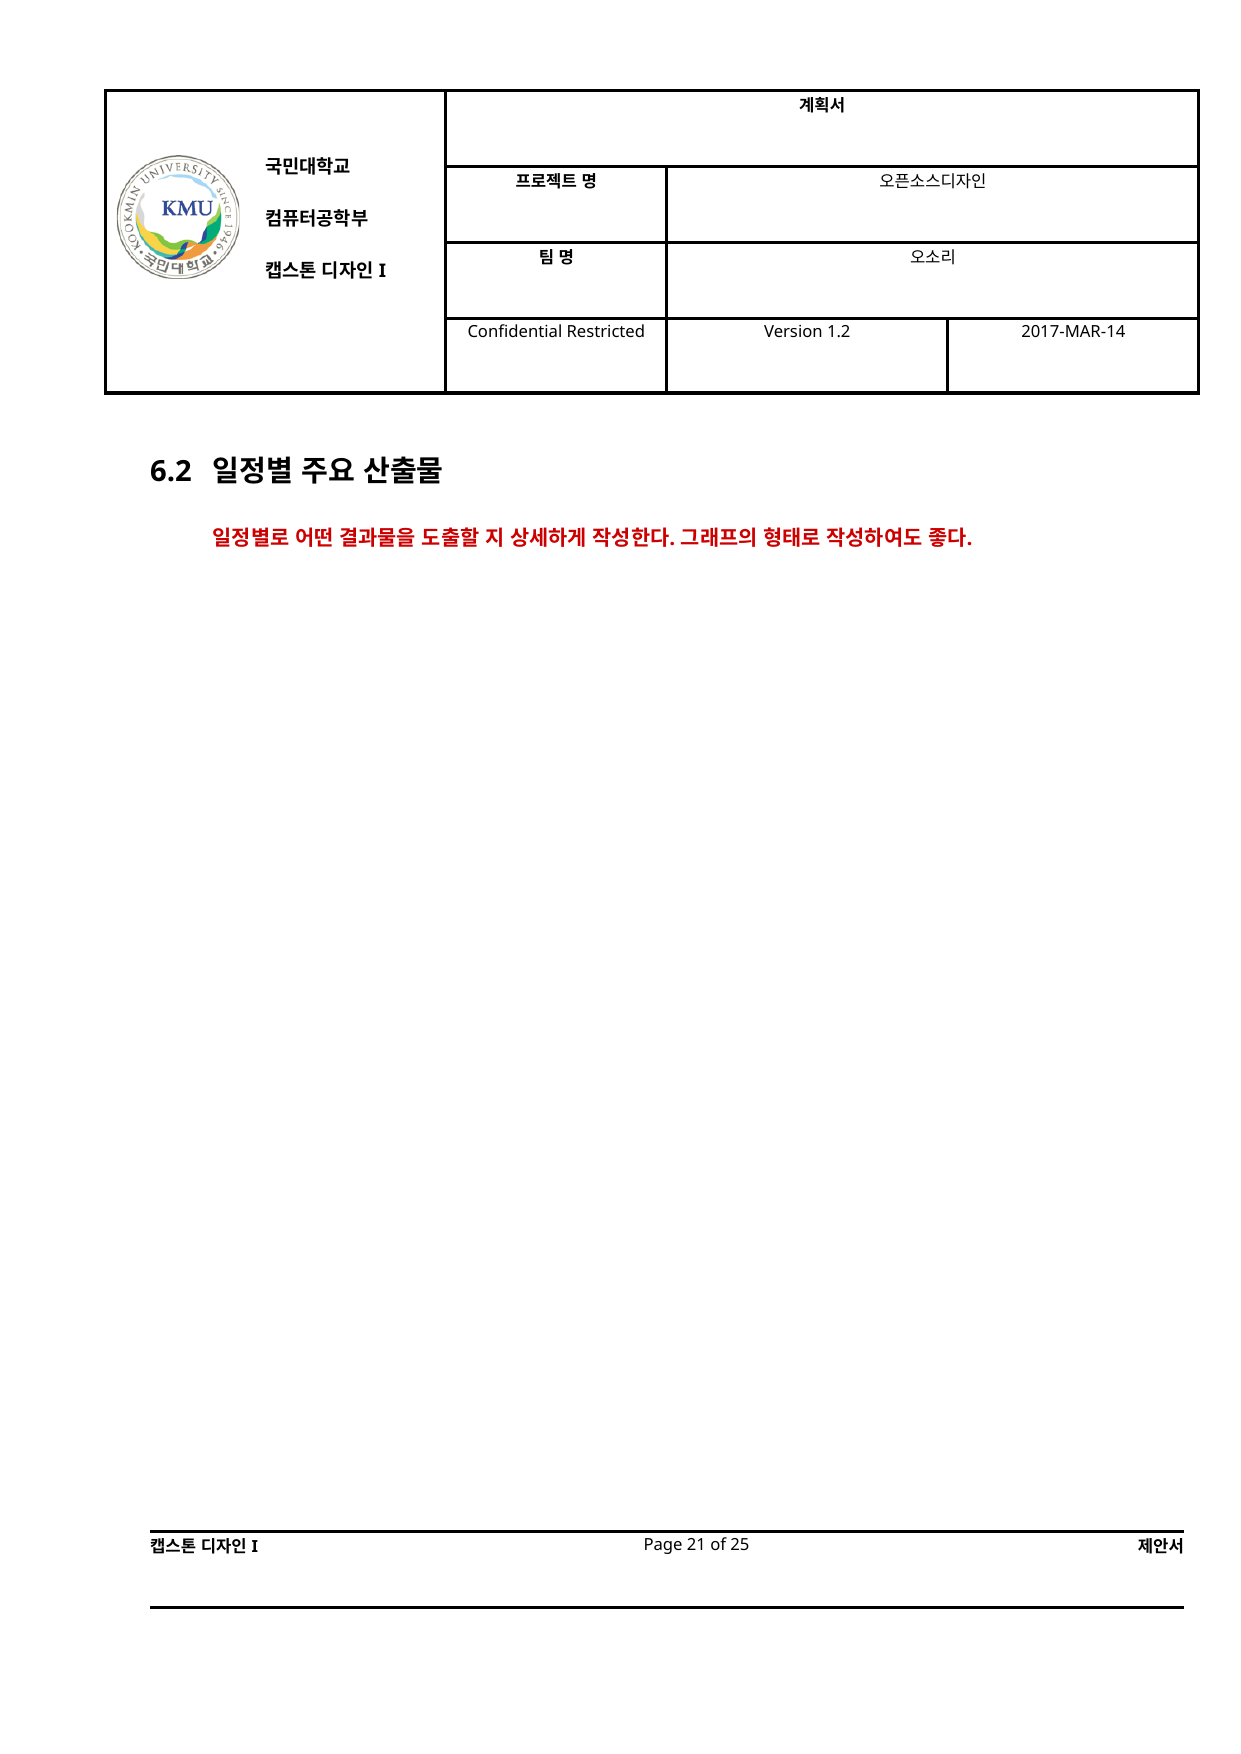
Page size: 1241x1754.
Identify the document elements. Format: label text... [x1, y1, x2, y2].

text 일정별로 어떤 결과물을 도출할 지 상세하게 작성한다. 그래프의 형태로 작성하여도 좋다. [212, 521, 1090, 551]
picture [116, 155, 240, 279]
subtitle 일정별 주요 산출물 [150, 447, 1090, 490]
